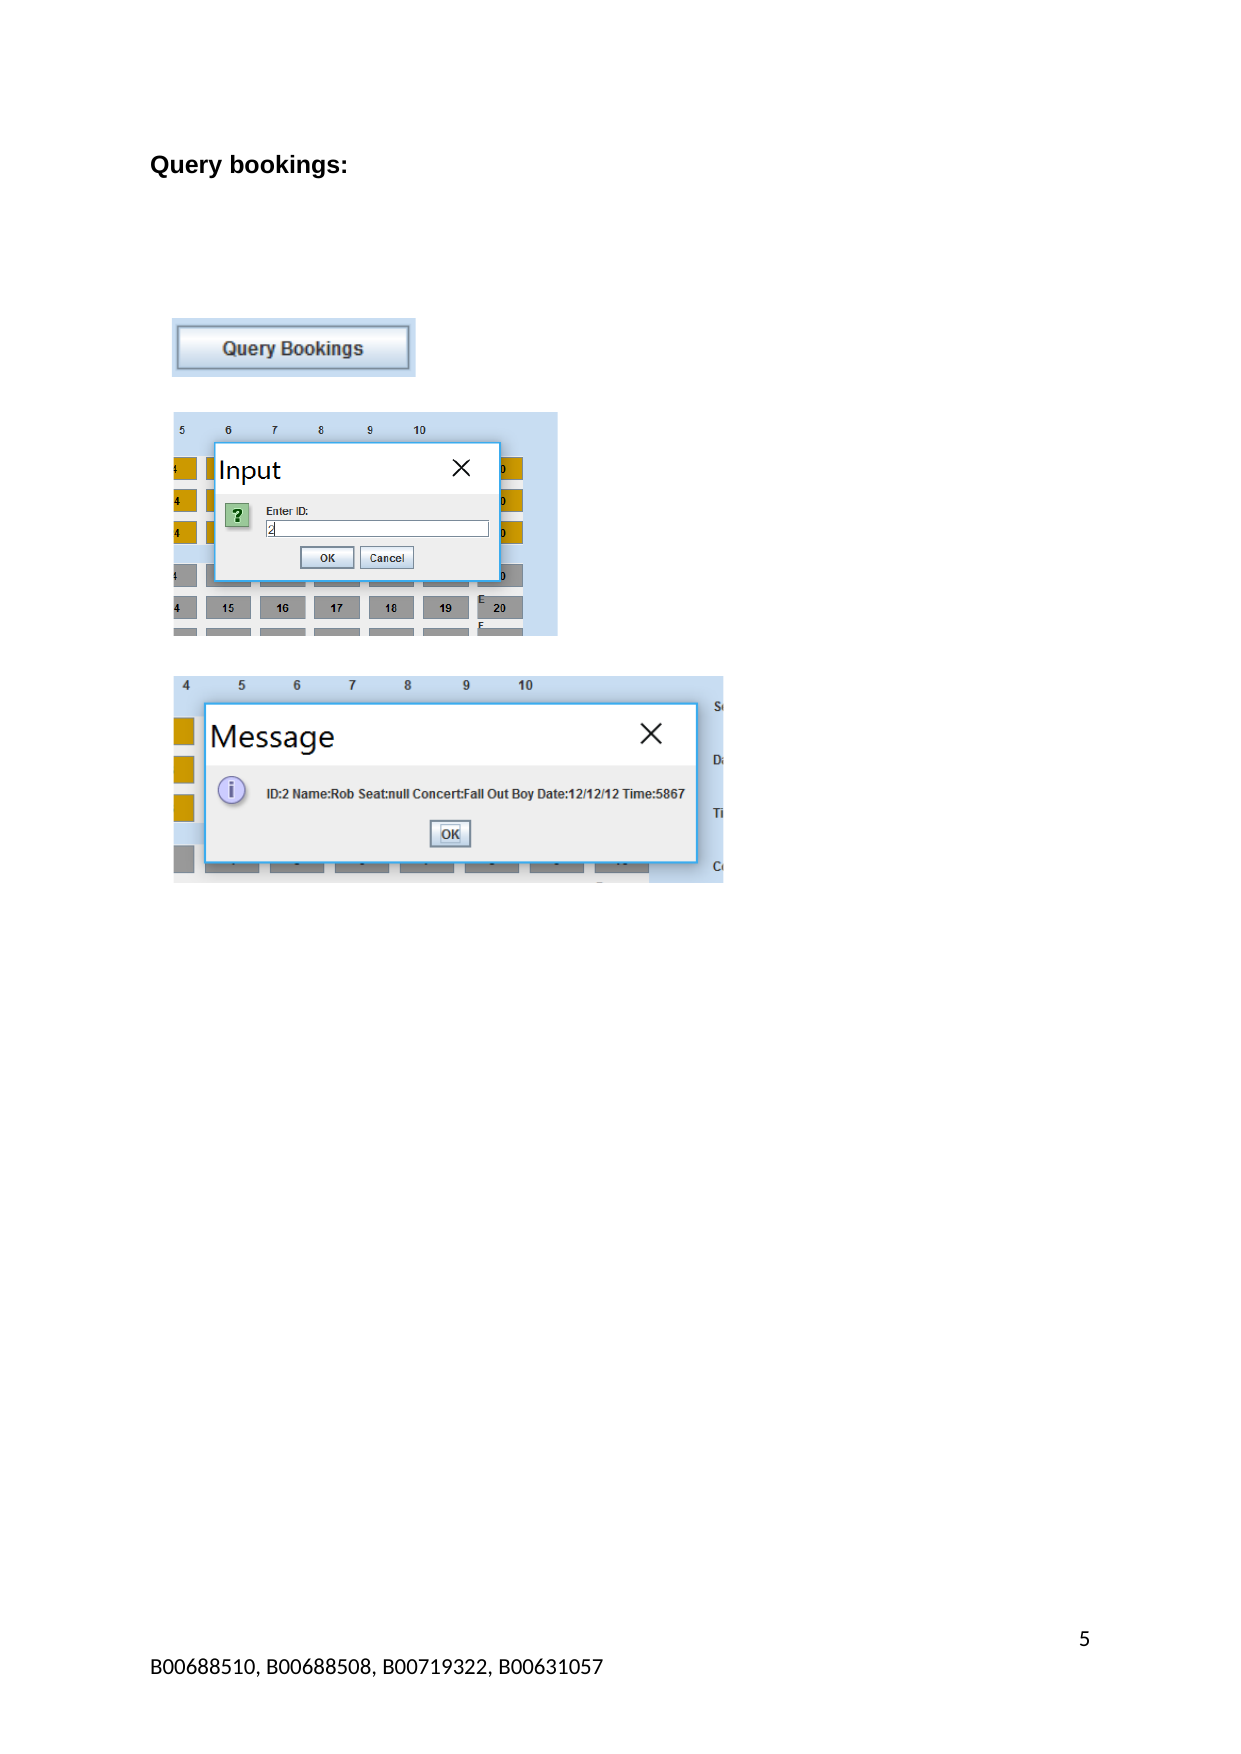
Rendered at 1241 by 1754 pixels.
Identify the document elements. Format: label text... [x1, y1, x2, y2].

text Query bookings: [150, 150, 1090, 179]
picture [173, 412, 558, 636]
picture [173, 676, 724, 883]
picture [171, 318, 416, 377]
